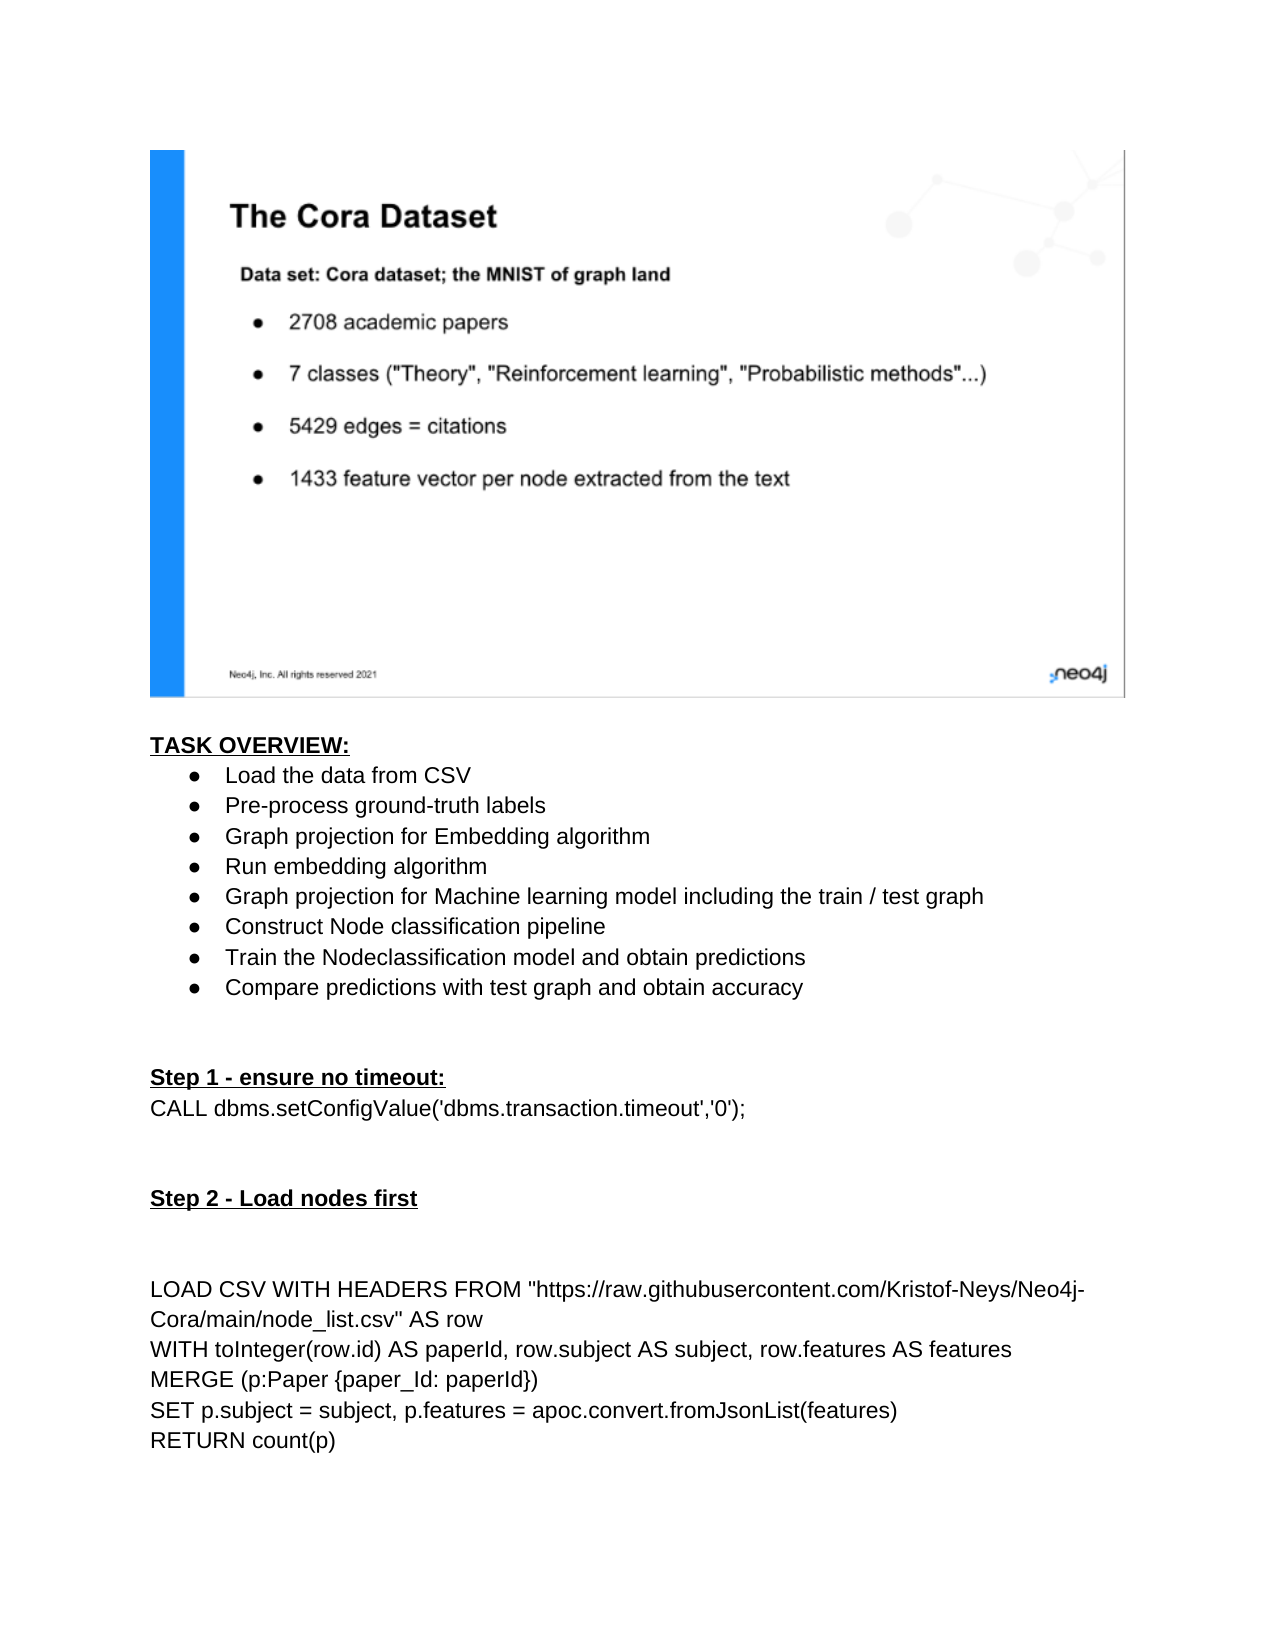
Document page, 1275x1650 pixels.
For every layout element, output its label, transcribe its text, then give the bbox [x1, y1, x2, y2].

text LOAD CSV WITH HEADERS FROM "https://raw.githubusercontent.com/Kristof-Neys/Neo4j-Cora/main/node_list.csv" AS row [150, 1276, 1125, 1332]
list Train the Nodeclassification model and obtain predictions [187, 943, 1125, 970]
text MERGE (p:Paper {paper_Id: paperId}) [150, 1366, 1125, 1393]
list Construct Node classification pipeline [187, 913, 1125, 939]
list Graph projection for Embedding algorithm [187, 823, 1125, 849]
text WITH toInteger(row.id) AS paperId, row.subject AS subject, row.features AS features [150, 1336, 1125, 1362]
list Load the data from CSV [187, 762, 1125, 788]
picture [150, 150, 1125, 698]
text Step 2 - Load nodes first [150, 1185, 1125, 1211]
text CALL dbms.setConfigValue('dbms.transaction.timeout','0'); [150, 1094, 1125, 1121]
text Step 1 - ensure no timeout: [150, 1064, 1125, 1091]
list Compare predictions with test graph and obtain accuracy [187, 974, 1125, 1000]
list Run embedding algorithm [187, 853, 1125, 879]
list Pre-process ground-truth labels [187, 792, 1125, 819]
list Graph projection for Machine learning model including the train / test graph [187, 883, 1125, 909]
text RETURN count(p) [150, 1427, 1125, 1453]
text TASK OVERVIEW: [150, 732, 1125, 758]
text SET p.subject = subject, p.features = apoc.convert.fromJsonList(features) [150, 1397, 1125, 1423]
